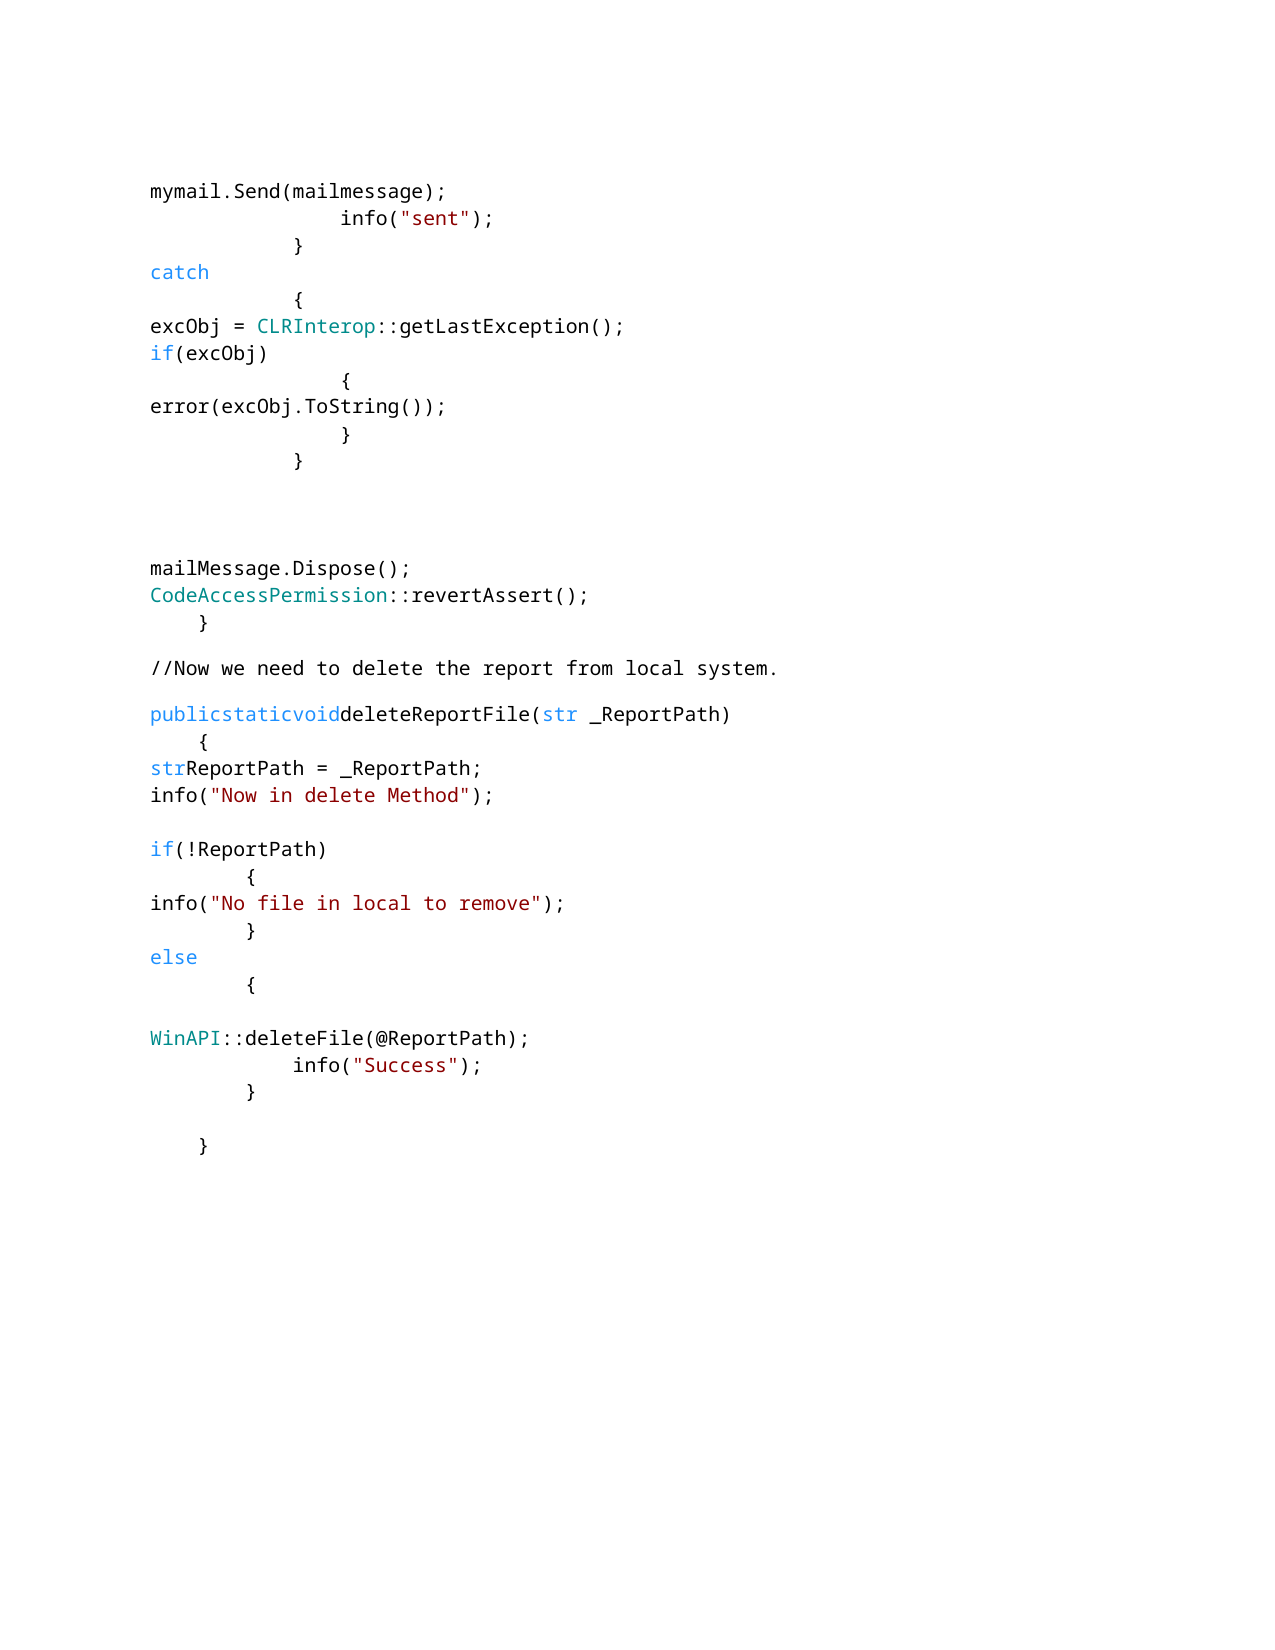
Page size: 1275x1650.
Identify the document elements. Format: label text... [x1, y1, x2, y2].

text info("Now in delete Method"); [150, 781, 1125, 808]
text } [150, 447, 1125, 474]
text info("Success"); [150, 1051, 1125, 1078]
text catch [150, 258, 1125, 285]
text else [150, 943, 1125, 970]
text info("No file in local to remove"); [150, 889, 1125, 916]
text CodeAccessPermission::revertAssert(); [150, 582, 1125, 609]
text { [150, 366, 1125, 393]
text { [150, 727, 1125, 754]
text } [150, 1078, 1125, 1105]
text } [150, 916, 1125, 943]
text error(excObj.ToString()); [150, 393, 1125, 420]
text mymail.Send(mailmessage); [150, 177, 1125, 204]
text WinAPI::deleteFile(@ReportPath); [150, 1024, 1125, 1051]
text } [150, 420, 1125, 447]
text //Now we need to delete the report from local system. [150, 654, 1125, 681]
text { [150, 862, 1125, 889]
text mailMessage.Dispose(); [150, 555, 1125, 582]
text excObj = CLRInterop::getLastException(); [150, 312, 1125, 339]
text } [150, 609, 1125, 636]
text if(excObj) [150, 339, 1125, 366]
text strReportPath = _ReportPath; [150, 754, 1125, 781]
text } [150, 231, 1125, 258]
text { [150, 970, 1125, 997]
text { [150, 285, 1125, 312]
text if(!ReportPath) [150, 835, 1125, 862]
text info("sent"); [150, 204, 1125, 231]
text publicstaticvoiddeleteReportFile(str _ReportPath) [150, 700, 1125, 727]
text } [150, 1132, 1125, 1159]
